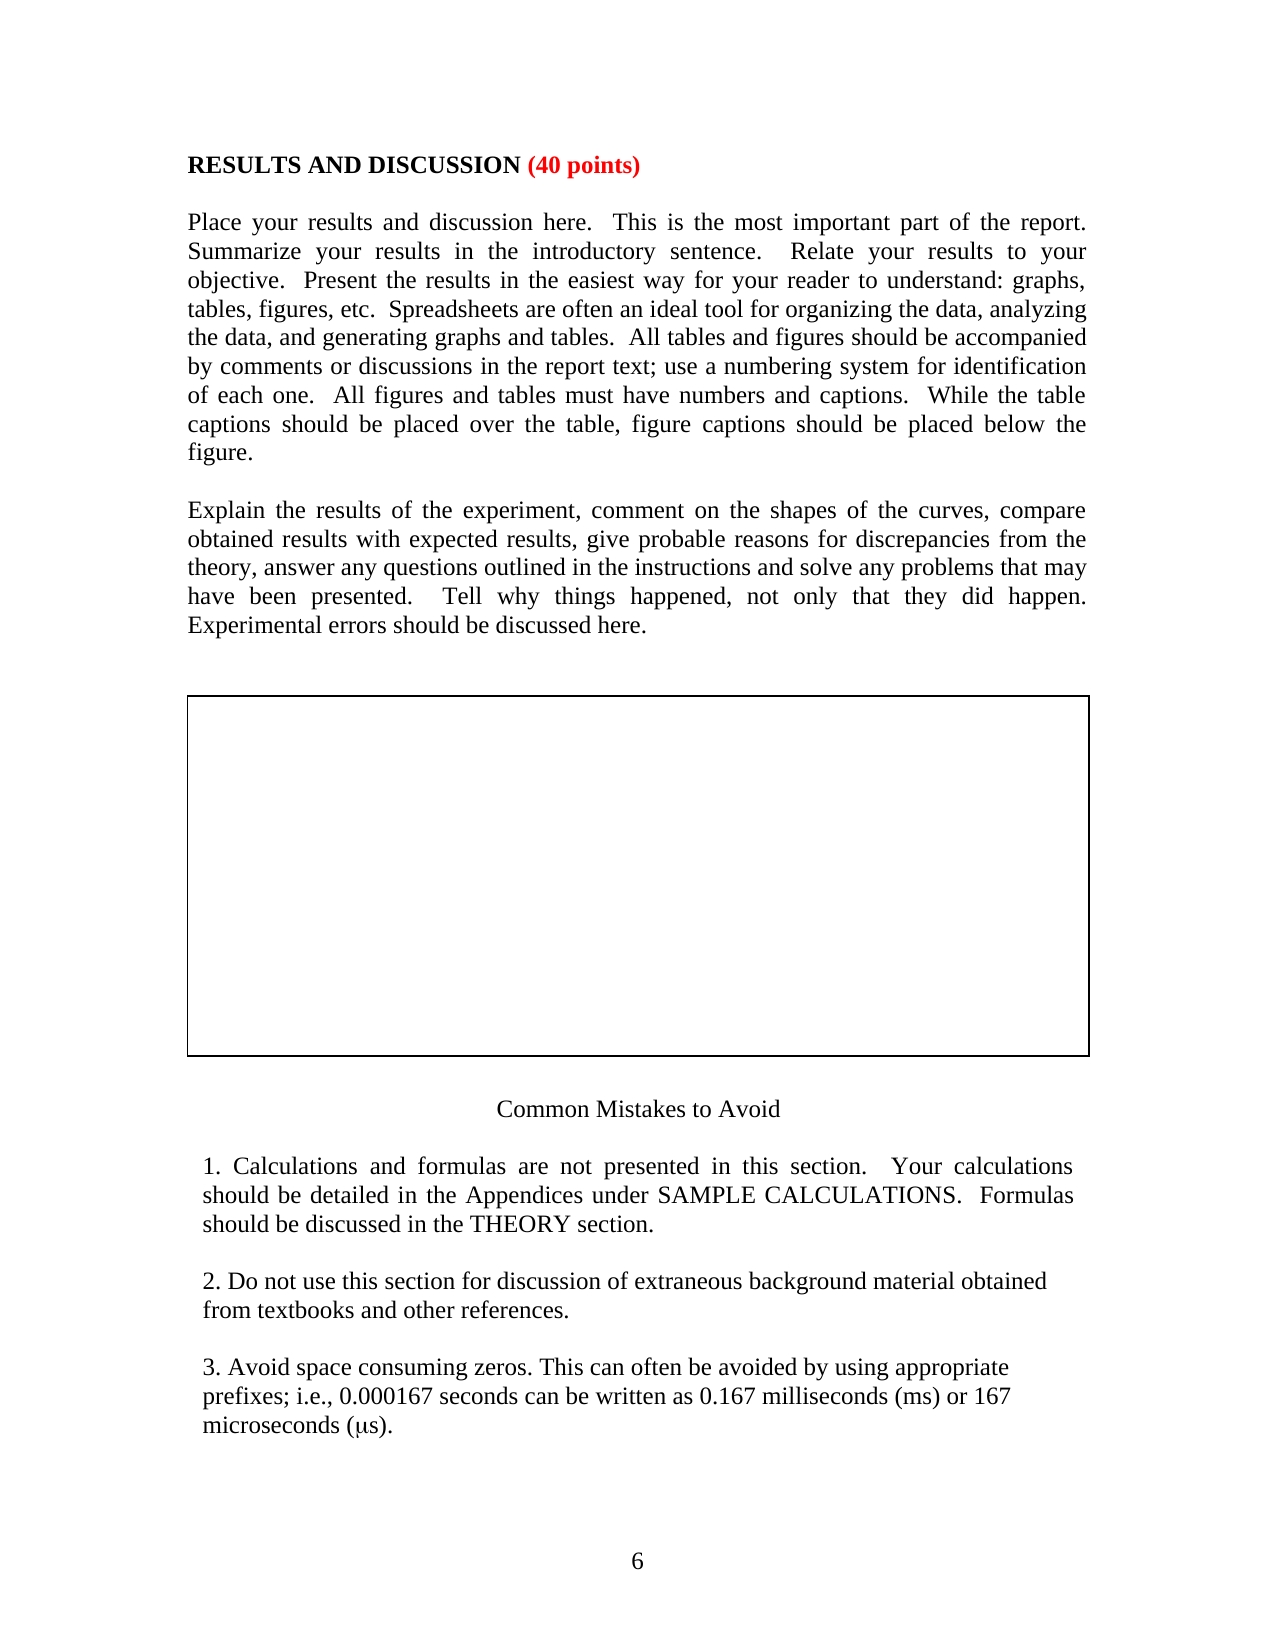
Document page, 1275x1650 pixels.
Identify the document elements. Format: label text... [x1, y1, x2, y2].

text RESULTS AND DISCUSSION (40 points) [187, 150, 1087, 179]
text Explain the results of the experiment, comment on the shapes of the curves, compare obtained results with expected results, give probable reasons for discrepancies from the theory, answer any questions outlined in the instructions and solve any problems that may have been presented. Tell why things happened, not only that they did happen. Experimental errors should be discussed here. [187, 495, 1087, 639]
text Place your results and discussion here. This is the most important part of the report. Summarize your results in the introductory sentence. Relate your results to your objective. Present the results in the easiest way for your reader to understand: graphs, tables, figures, etc. Spreadsheets are often an ideal tool for organizing the data, analyzing the data, and generating graphs and tables. All tables and figures should be accompanied by comments or discussions in the report text; use a numbering system for identification of each one. All figures and tables must have numbers and captions. While the table captions should be placed over the table, figure captions should be placed below the figure. [187, 207, 1087, 466]
